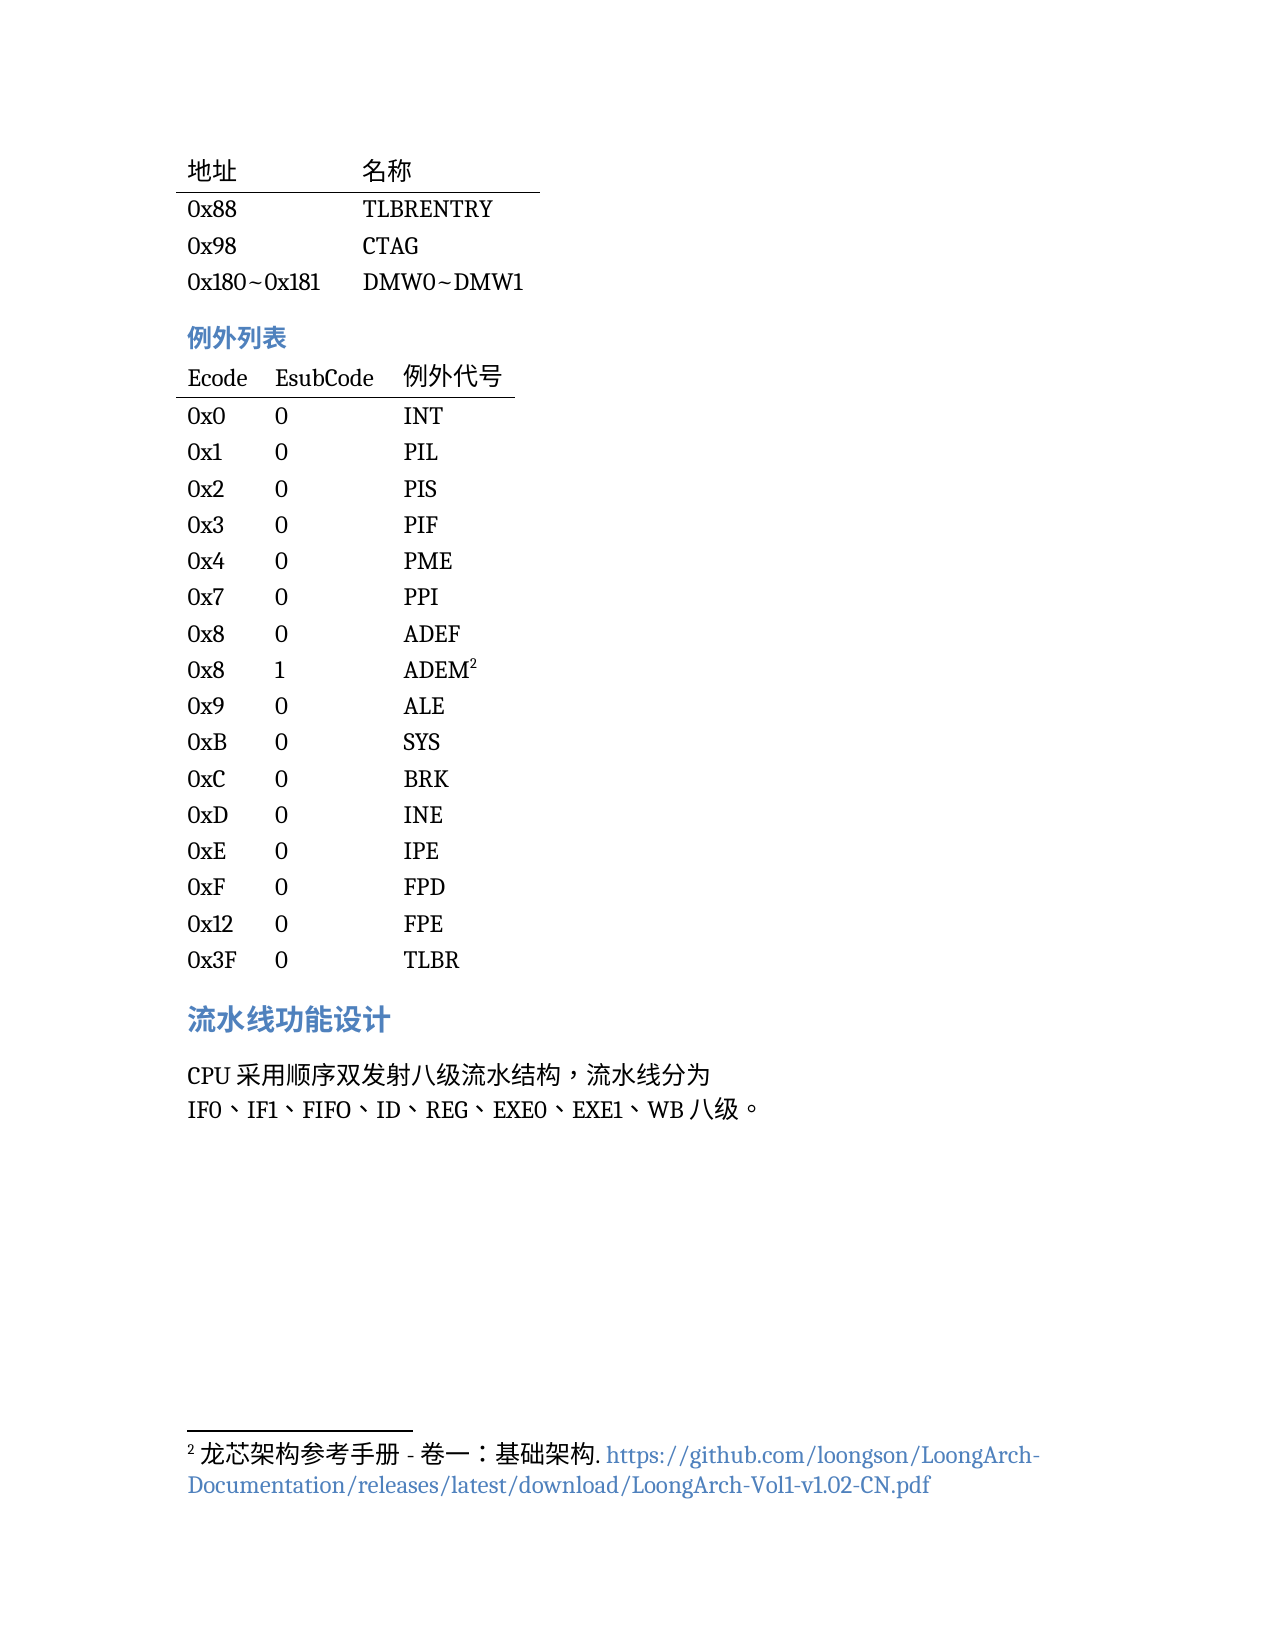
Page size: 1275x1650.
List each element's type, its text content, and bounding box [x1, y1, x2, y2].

table_cell PIS [392, 471, 515, 507]
table_cell ALE [392, 688, 515, 724]
table_cell INE [392, 797, 515, 833]
table_header EsubCode [264, 355, 392, 397]
table_cell 0 [264, 797, 392, 833]
table_cell 0 [264, 543, 392, 579]
table_cell 0xB [176, 725, 263, 761]
table_cell 1 [264, 652, 392, 688]
table_cell 0 [264, 833, 392, 869]
table_cell 0 [264, 398, 392, 434]
table_cell 0x9 [176, 688, 263, 724]
table_cell FPE [392, 906, 515, 942]
table_cell 0x8 [176, 652, 263, 688]
table_cell 0x8 [176, 616, 263, 652]
table_cell 0 [264, 580, 392, 616]
table_cell 0x1 [176, 435, 263, 471]
table_cell 0xC [176, 761, 263, 797]
table_cell DMW0~DMW1 [351, 264, 539, 300]
table_cell PPI [392, 580, 515, 616]
table_cell 0x0 [176, 398, 263, 434]
table_header 名称 [351, 150, 539, 192]
table_cell 0x4 [176, 543, 263, 579]
table_cell 0x12 [176, 906, 263, 942]
table_cell 0 [264, 471, 392, 507]
table_cell BRK [392, 761, 515, 797]
table_cell 0xD [176, 797, 263, 833]
table_cell 0 [264, 906, 392, 942]
subtitle 例外列表 [187, 321, 1087, 355]
table_cell ADEM [392, 652, 515, 688]
table_cell FPD [392, 870, 515, 906]
table_cell INT [392, 398, 515, 434]
table_cell PIF [392, 507, 515, 543]
table_cell 0 [264, 616, 392, 652]
table_cell 0 [264, 688, 392, 724]
table_header Ecode [176, 355, 263, 397]
table_cell SYS [392, 725, 515, 761]
table_cell IPE [392, 833, 515, 869]
table_cell TLBR [392, 942, 515, 978]
table_cell 0 [264, 870, 392, 906]
table_cell 0x98 [176, 228, 351, 264]
table_cell 0 [264, 435, 392, 471]
subtitle 流水线功能设计 [187, 999, 1087, 1039]
table_header 例外代号 [392, 355, 515, 397]
table_cell TLBRENTRY [351, 193, 539, 228]
table_cell 0x3F [176, 942, 263, 978]
table_cell 0xE [176, 833, 263, 869]
text CPU 采用顺序双发射八级流水结构，流水线分为 IF0、IF1、FIFO、ID、REG、EXE0、EXE1、WB 八级。 [187, 1058, 1087, 1126]
table_cell PIL [392, 435, 515, 471]
table_cell PME [392, 543, 515, 579]
table_cell 0 [264, 725, 392, 761]
table_cell 0x88 [176, 193, 351, 228]
table_cell 0x7 [176, 580, 263, 616]
table_cell 0 [264, 507, 392, 543]
table_cell 0 [264, 942, 392, 978]
table_header 地址 [176, 150, 351, 192]
table_cell 0x3 [176, 507, 263, 543]
table_cell 0x180~0x181 [176, 264, 351, 300]
table_cell 0 [264, 761, 392, 797]
table_cell ADEF [392, 616, 515, 652]
table_cell 0xF [176, 870, 263, 906]
table_cell 0x2 [176, 471, 263, 507]
table_cell CTAG [351, 228, 539, 264]
